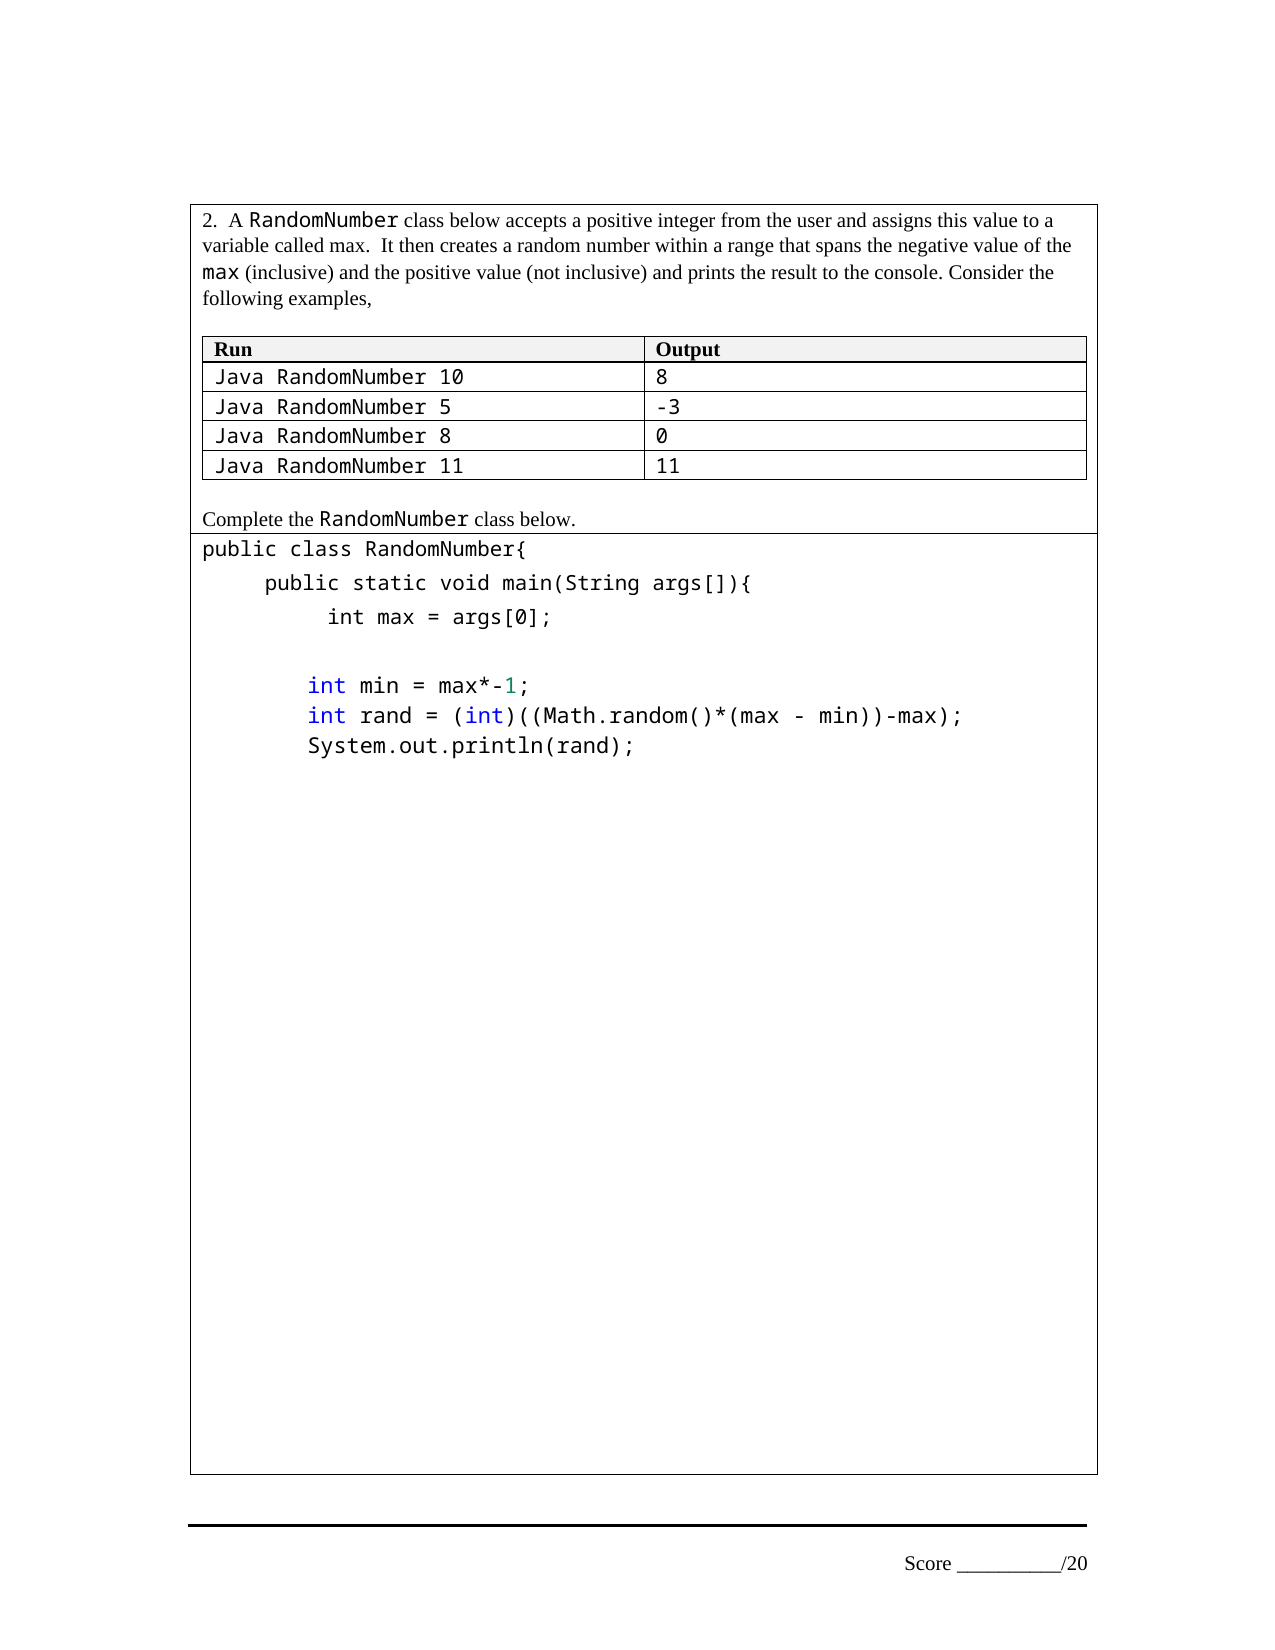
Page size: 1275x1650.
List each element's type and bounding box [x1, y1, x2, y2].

table_header [185, 198, 1104, 1481]
